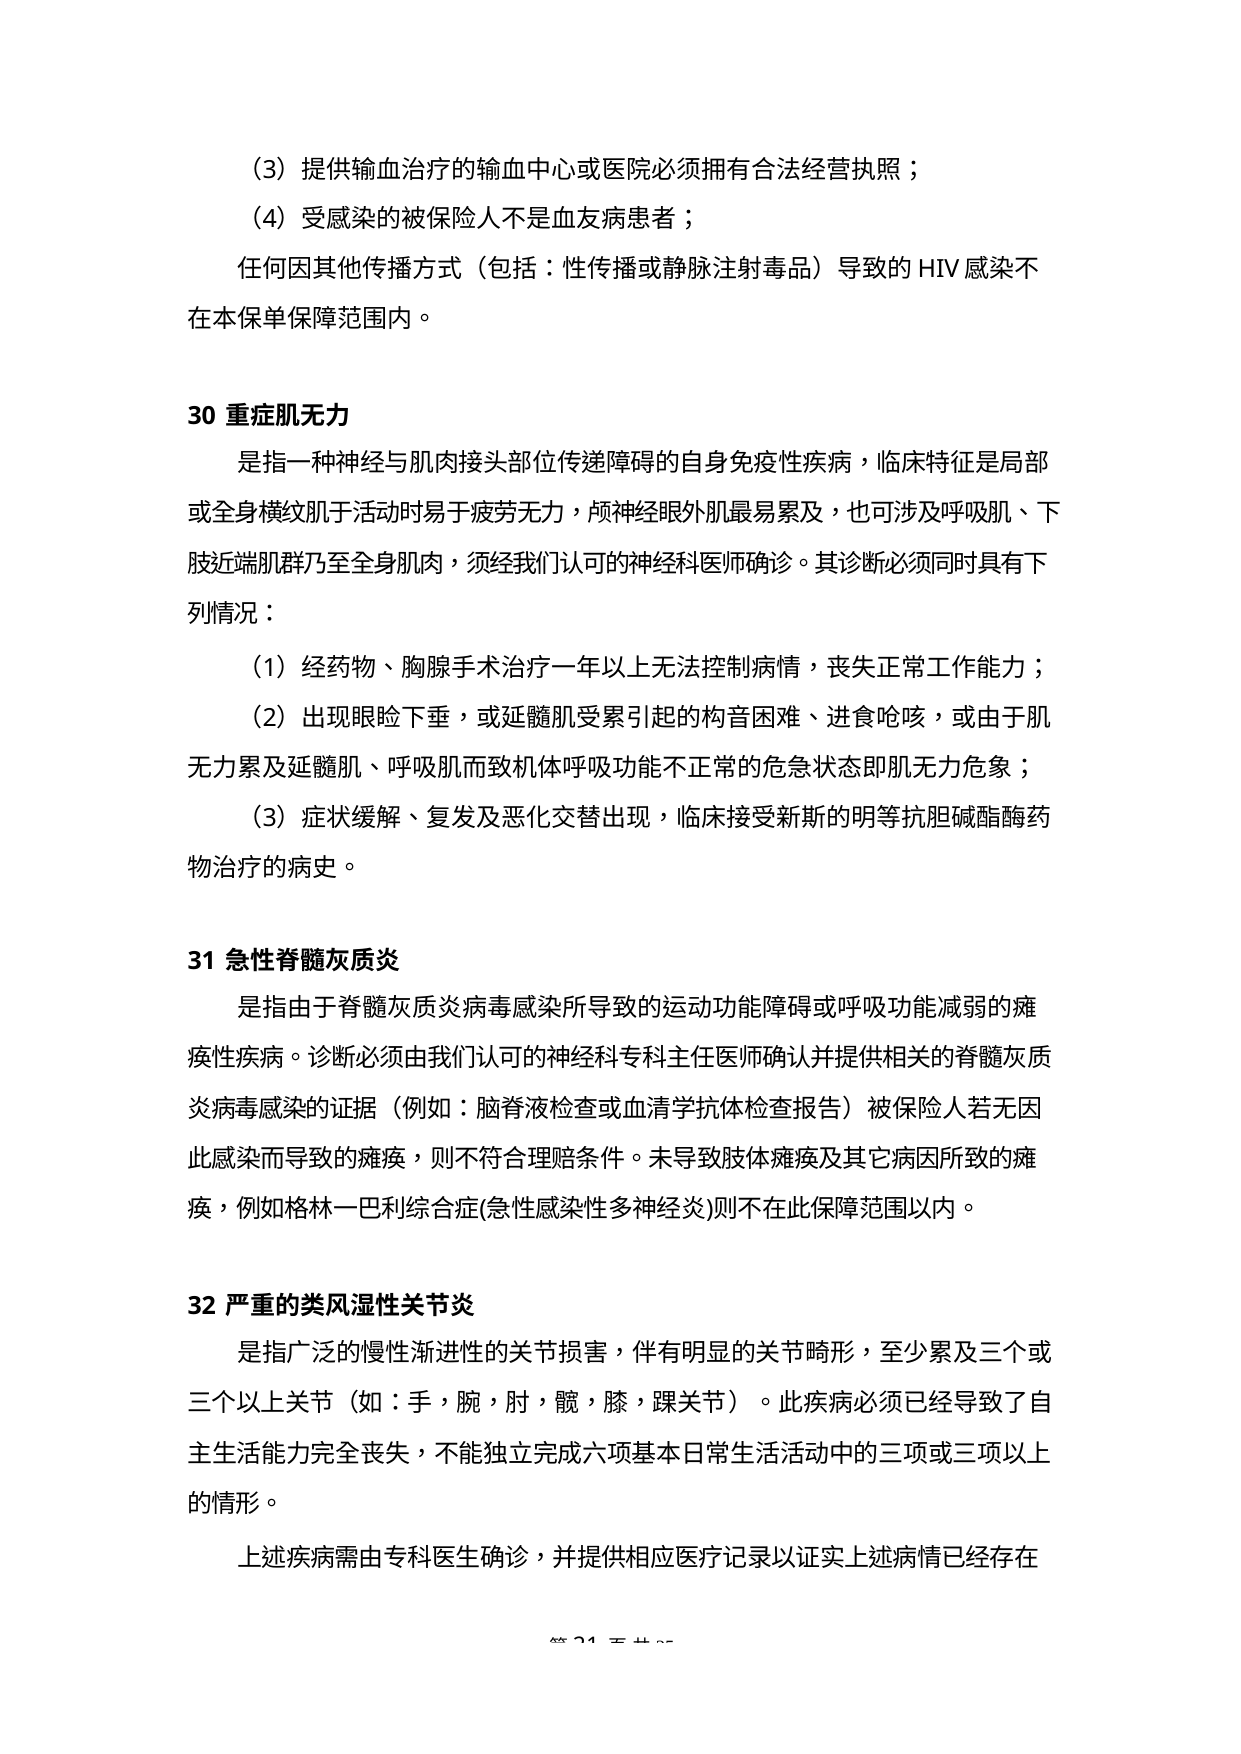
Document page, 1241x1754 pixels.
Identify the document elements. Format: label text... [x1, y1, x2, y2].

text 是指广泛的慢性渐进性的关节损害，伴有明显的关节畸形，至少累及三个或三个以上关节（如：手，腕，肘，髋，膝，踝关节）。此疾病必须已经导致了自主生活能力完全丧失，不能独立完成六项基本日常生活活动中的三项或三项以上的情形。 [187, 1334, 1054, 1519]
list 重症肌无力 [187, 398, 1078, 432]
list 严重的类风湿性关节炎 [187, 1288, 1078, 1322]
list 急性脊髓灰质炎 [187, 943, 1078, 977]
text 任何因其他传播方式（包括：性传播或静脉注射毒品）导致的HIV感染不在本保单保障范围内。 [187, 251, 1051, 335]
text 是指由于脊髓灰质炎病毒感染所导致的运动功能障碍或呼吸功能减弱的瘫痪性疾病。诊断必须由我们认可的神经科专科主任医师确认并提供相关的脊髓灰质炎病毒感染的证据（例如：脑脊液检查或血清学抗体检查报告）被保险人若无因此感染而导致的瘫痪，则不符合理赔条件。未导致肢体瘫痪及其它病因所致的瘫痪，例如格林一巴利综合症(急性感染性多神经炎)则不在此保障范围以内。 [187, 990, 1054, 1225]
text （4）受感染的被保险人不是血友病患者； [237, 201, 1078, 235]
text （1）经药物、胸腺手术治疗一年以上无法控制病情，丧失正常工作能力； [237, 650, 1078, 684]
text （3）提供输血治疗的输血中心或医院必须拥有合法经营执照； [237, 152, 1078, 185]
text 是指一种神经与肌肉接头部位传递障碍的自身免疫性疾病，临床特征是局部或全身横纹肌于活动时易于疲劳无力，颅神经眼外肌最易累及，也可涉及呼吸肌、下肢近端肌群乃至全身肌肉，须经我们认可的神经科医师确诊。其诊断必须同时具有下列情况： [187, 445, 1067, 630]
text （2）出现眼睑下垂，或延髓肌受累引起的构音困难、进食呛咳，或由于肌 [237, 700, 1078, 734]
text 物治疗的病史。 [187, 850, 1078, 884]
text 无力累及延髓肌、呼吸肌而致机体呼吸功能不正常的危急状态即肌无力危象； [187, 750, 1078, 784]
text （3）症状缓解、复发及恶化交替出现，临床接受新斯的明等抗胆碱酯酶药 [237, 800, 1078, 834]
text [187, 1539, 1054, 1574]
